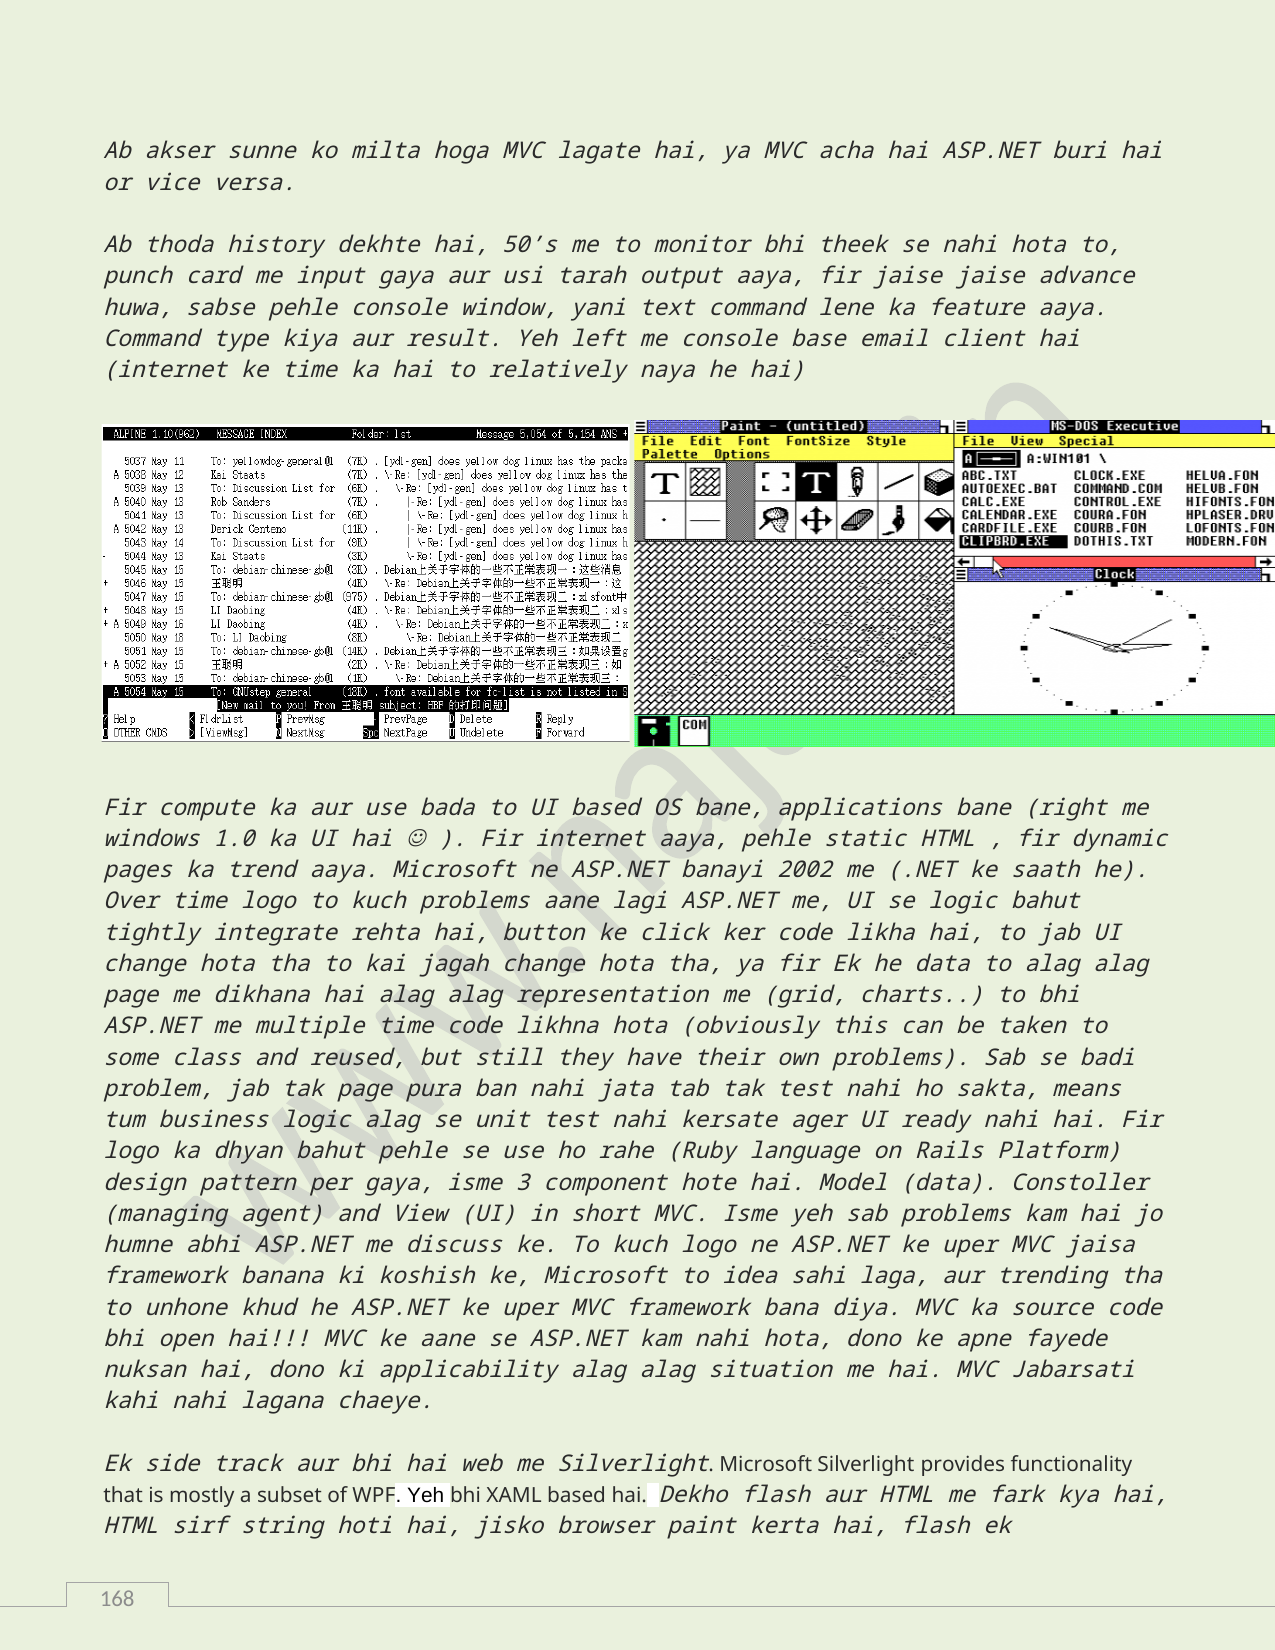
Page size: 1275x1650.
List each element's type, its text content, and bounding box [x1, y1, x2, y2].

picture [634, 420, 1275, 747]
picture [101, 424, 630, 742]
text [103, 1447, 1172, 1541]
text Ab thoda history dekhte hai, 50’s me to monitor bhi theek se nahi hota to, punch card me input gaya aur usi tarah output aaya, fir jaise jaise advance huwa, sabse pehle console window, yani text command lene ka feature aaya. Command type kiya aur result. Yeh left me console base email client hai (internet ke time ka hai to relatively naya he hai) [103, 228, 1172, 384]
text Fir compute ka aur use bada to UI based OS bane, applications bane (right me windows 1.0 ka UI hai ). Fir internet aaya, pehle static HTML , fir dynamic pages ka trend aaya. Microsoft ne ASP.NET banayi 2002 me (.NET ke saath he). Over time logo to kuch problems aane lagi ASP.NET me, UI se logic bahut tightly integrate rehta hai, button ke click ker code likha hai, to jab UI change hota tha to kai jagah change hota tha, ya fir Ek he data to alag alag page me dikhana hai alag alag representation me (grid, charts..) to bhi ASP.NET me multiple time code likhna hota (obviously this can be taken to some class and reused, but still they have their own problems). Sab se badi problem, jab tak page pura ban nahi jata tab tak test nahi ho sakta, means tum business logic alag se unit test nahi kersate ager UI ready nahi hai. Fir logo ka dhyan bahut pehle se use ho rahe (Ruby language on Rails Platform) design pattern per gaya, isme 3 component hote hai. Model (data). Constoller (managing agent) and View (UI) in short MVC. Isme yeh sab problems kam hai jo humne abhi ASP.NET me discuss ke. To kuch logo ne ASP.NET ke uper MVC jaisa framework banana ki koshish ke, Microsoft to idea sahi laga, aur trending tha to unhone khud he ASP.NET ke uper MVC framework bana diya. MVC ka source code bhi open hai!!! MVC ke aane se ASP.NET kam nahi hota, dono ke apne fayede nuksan hai, dono ki applicability alag alag situation me hai. MVC Jabarsati kahi nahi lagana chaeye. [103, 791, 1172, 1416]
text Ab akser sunne ko milta hoga MVC lagate hai, ya MVC acha hai ASP.NET buri hai or vice versa. [103, 134, 1172, 197]
